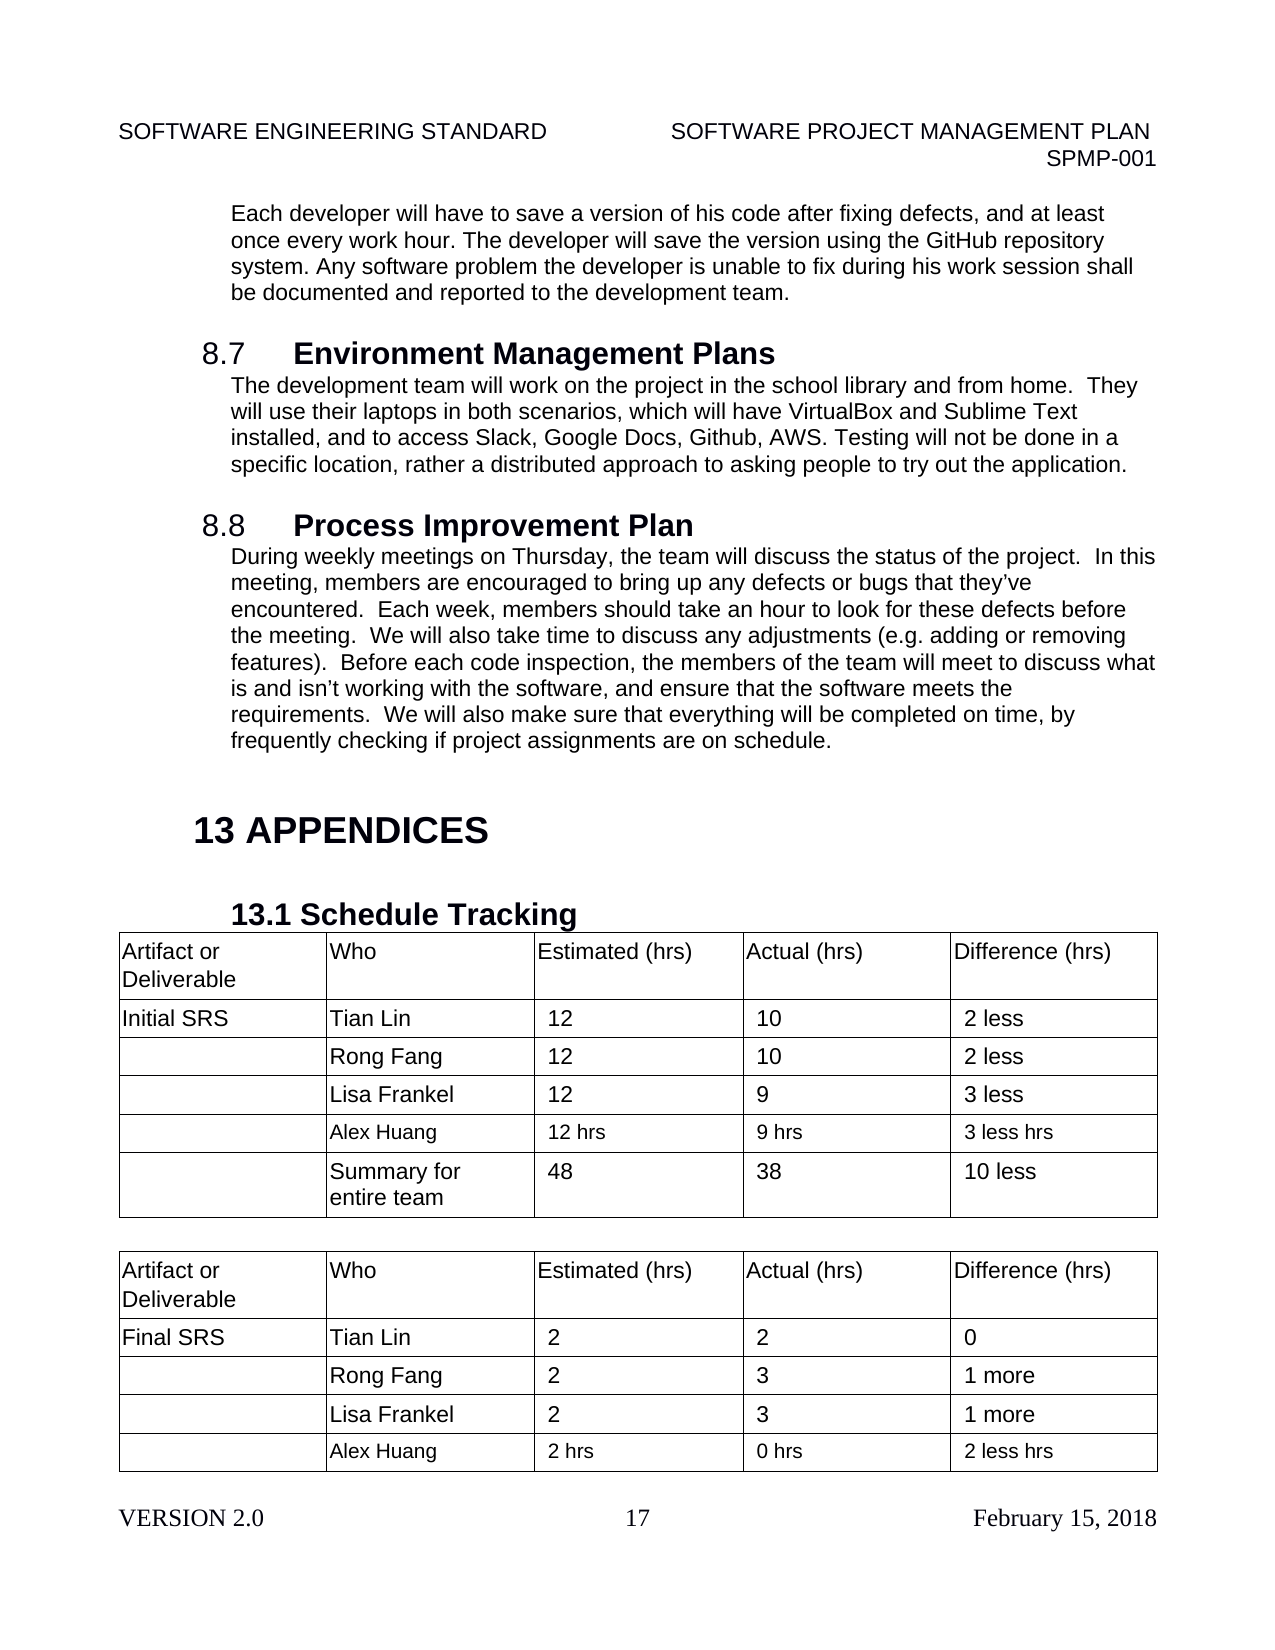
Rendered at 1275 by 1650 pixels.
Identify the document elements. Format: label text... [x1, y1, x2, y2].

table_header Estimated (hrs) [535, 933, 743, 998]
table_header Artifact or Deliverable [120, 1252, 326, 1318]
table_cell 2 less hrs [951, 1434, 1157, 1471]
table_cell 3 [744, 1357, 950, 1394]
table_header Who [327, 933, 534, 998]
table_header Actual (hrs) [744, 1252, 950, 1318]
table_cell Rong Fang [327, 1038, 534, 1075]
table_header Estimated (hrs) [535, 1252, 743, 1318]
table_cell 12 [535, 1038, 743, 1075]
table_cell 2 less [951, 1038, 1157, 1075]
table_cell 3 less [951, 1076, 1157, 1113]
table_cell 2 hrs [535, 1434, 743, 1471]
table_cell 9 hrs [744, 1115, 950, 1152]
table_header Actual (hrs) [744, 933, 950, 998]
table_cell 9 [744, 1076, 950, 1113]
list Environment Management Plans [193, 335, 1157, 371]
table_header Difference (hrs) [951, 1252, 1157, 1318]
table_cell [120, 1076, 326, 1113]
table_cell Lisa Frankel [327, 1076, 534, 1113]
table_cell 2 [535, 1395, 743, 1433]
table_cell Alex Huang [327, 1434, 534, 1471]
table_cell Alex Huang [327, 1115, 534, 1152]
table_cell 0 hrs [744, 1434, 950, 1471]
table_cell Final SRS [120, 1319, 326, 1356]
table_cell 1 more [951, 1395, 1157, 1433]
table_cell 3 less hrs [951, 1115, 1157, 1152]
table_cell Tian Lin [327, 1000, 534, 1037]
list Process Improvement Plan [193, 507, 1157, 543]
text Each developer will have to save a version of his code after fixing defects, and at least once every work hour. The developer will save the version using the GitHub repository system. Any software problem the developer is unable to fix during his work session shall be documented and reported to the development team. [231, 200, 1157, 306]
table_cell Rong Fang [327, 1357, 534, 1394]
table_cell Tian Lin [327, 1319, 534, 1356]
table_cell 0 [951, 1319, 1157, 1356]
table_cell 12 [535, 1076, 743, 1113]
table_cell [120, 1395, 326, 1433]
table_cell 10 [744, 1038, 950, 1075]
table_cell 2 [535, 1319, 743, 1356]
table_cell [120, 1153, 326, 1216]
table_cell 10 less [951, 1153, 1157, 1216]
table_cell [120, 1434, 326, 1471]
table_cell Summary for entire team [327, 1153, 534, 1216]
text 13.1 Schedule Tracking [231, 896, 1157, 932]
table_cell 3 [744, 1395, 950, 1433]
table_cell 48 [535, 1153, 743, 1216]
table_cell 12 hrs [535, 1115, 743, 1152]
table_cell 2 less [951, 1000, 1157, 1037]
table_cell Lisa Frankel [327, 1395, 534, 1433]
table_cell 2 [744, 1319, 950, 1356]
table_cell [120, 1038, 326, 1075]
table_cell 38 [744, 1153, 950, 1216]
table_cell 12 [535, 1000, 743, 1037]
table_cell 2 [535, 1357, 743, 1394]
table_cell [120, 1115, 326, 1152]
table_cell [120, 1357, 326, 1394]
table_header Artifact or Deliverable [120, 933, 326, 998]
table_header Difference (hrs) [951, 933, 1157, 998]
text The development team will work on the project in the school library and from home. They will use their laptops in both scenarios, which will have VirtualBox and Sublime Text installed, and to access Slack, Google Docs, Github, AWS. Testing will not be done in a specific location, rather a distributed approach to asking people to try out the application. [231, 372, 1157, 477]
text During weekly meetings on Thursday, the team will discuss the status of the project. In this meeting, members are encouraged to bring up any defects or bugs that they’ve encountered. Each week, members should take an hour to look for these defects before the meeting. We will also take time to discuss any adjustments (e.g. adding or removing features). Before each code inspection, the members of the team will meet to discuss what is and isn’t working with the software, and ensure that the software meets the requirements. We will also make sure that everything will be completed on time, by frequently checking if project assignments are on schedule. [231, 543, 1157, 754]
text 13 APPENDICES [193, 809, 1157, 852]
table_header Who [327, 1252, 534, 1318]
table_cell 10 [744, 1000, 950, 1037]
table_cell 1 more [951, 1357, 1157, 1394]
table_cell Initial SRS [120, 1000, 326, 1037]
